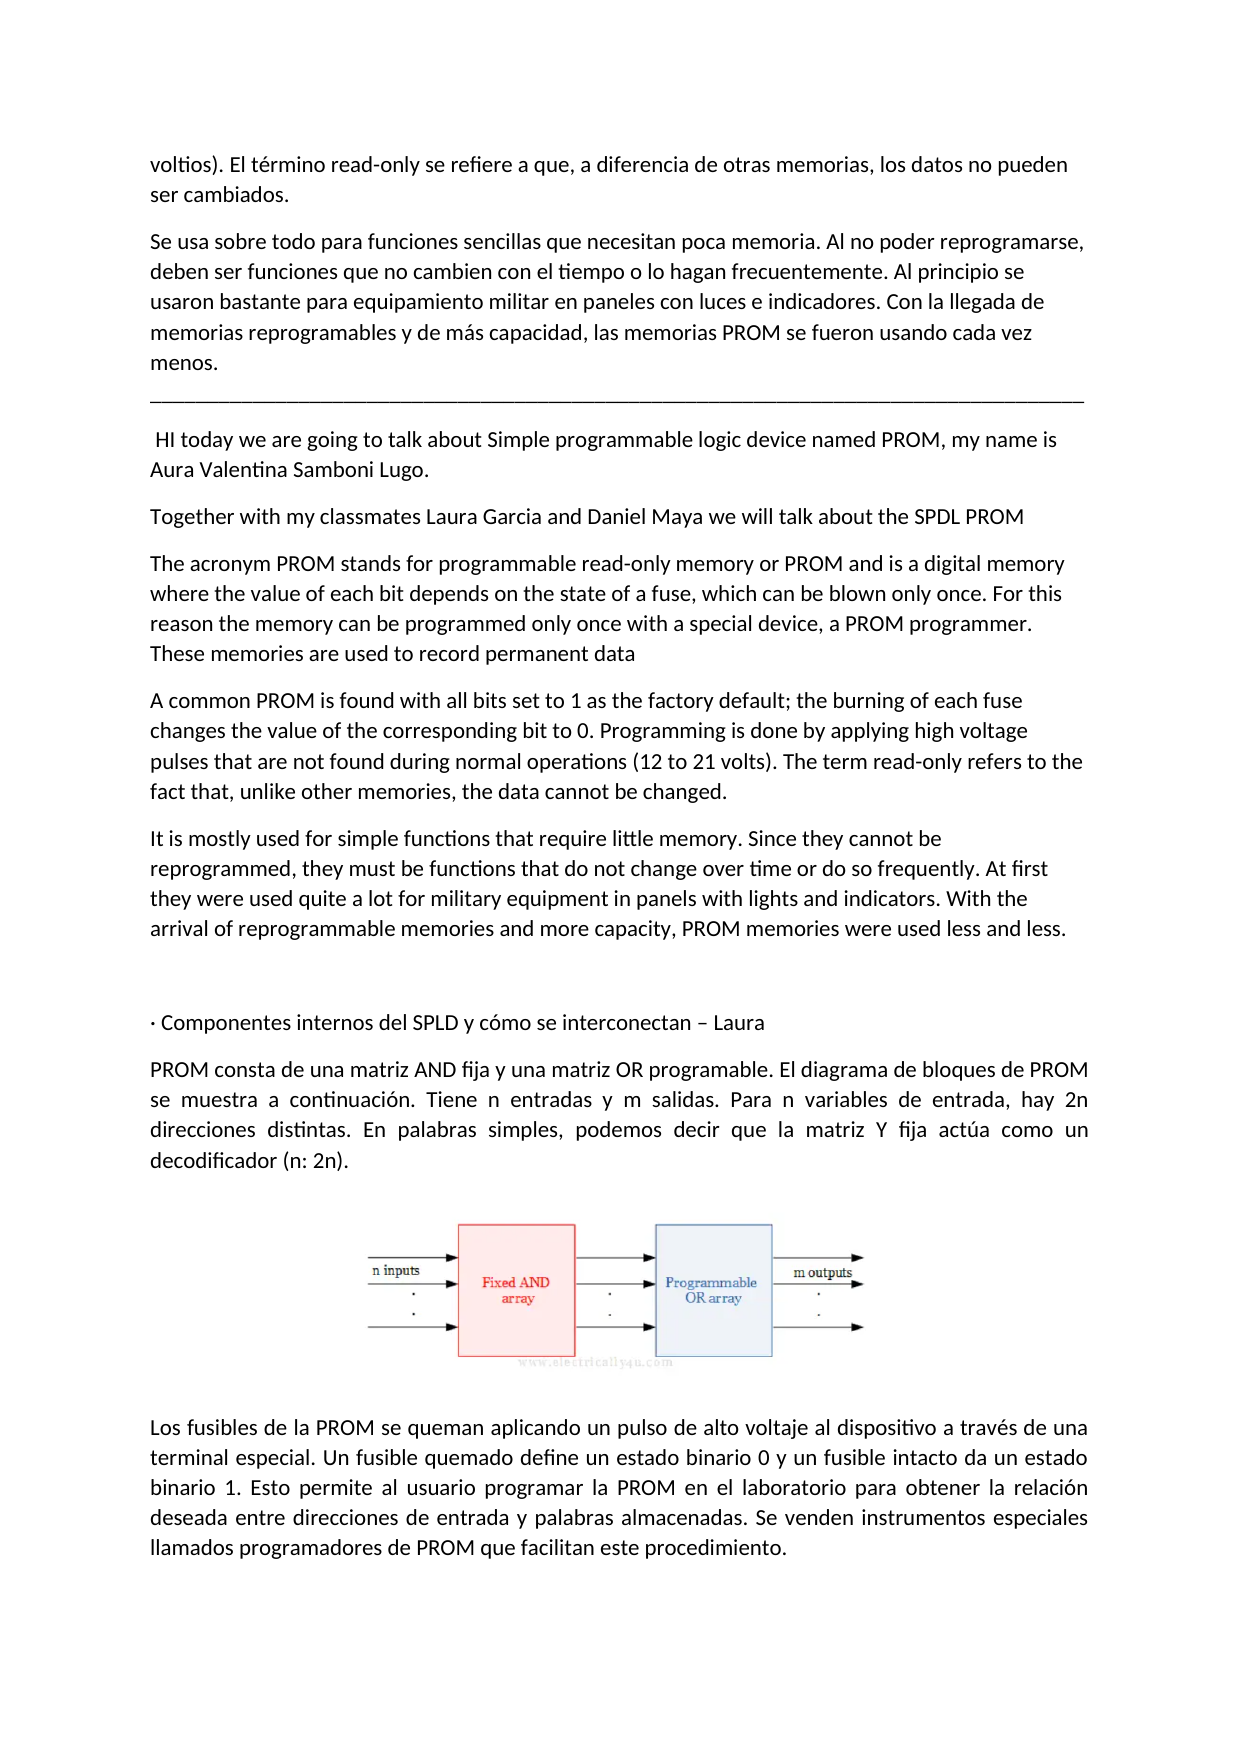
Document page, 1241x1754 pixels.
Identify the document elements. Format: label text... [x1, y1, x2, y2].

text A common PROM is found with all bits set to 1 as the factory default; the burning of each fuse changes the value of the corresponding bit to 0. Programming is done by applying high voltage pulses that are not found during normal operations (12 to 21 volts). The term read-only refers to the fact that, unlike other memories, the data cannot be changed. [150, 686, 1090, 805]
text The acronym PROM stands for programmable read-only memory or PROM and is a digital memory where the value of each bit depends on the state of a fuse, which can be blown only once. For this reason the memory can be programmed only once with a special device, a PROM programmer. These memories are used to record permanent data [150, 549, 1090, 668]
text PROM consta de una matriz AND fija y una matriz OR programable. El diagrama de bloques de PROM se muestra a continuación. Tiene n entradas y m salidas. Para n variables de entrada, hay 2n direcciones distintas. En palabras simples, podemos decir que la matriz Y fija actúa como un decodificador (n: 2n). [150, 1055, 1090, 1174]
text · Componentes internos del SPLD y cómo se interconectan – Laura [150, 1008, 1090, 1036]
text Se usa sobre todo para funciones sencillas que necesitan poca memoria. Al no poder reprogramarse, deben ser funciones que no cambien con el tiempo o lo hagan frecuentemente. Al principio se usaron bastante para equipamiento militar en paneles con luces e indicadores. Con la llegada de memorias reprogramables y de más capacidad, las memorias PROM se fueron usando cada vez menos. __________________________________________________________________________________ [150, 227, 1090, 406]
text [150, 150, 1090, 208]
text It is mostly used for simple functions that require little memory. Since they cannot be reprogrammed, they must be functions that do not change over time or do so frequently. At first they were used quite a lot for military equipment in panels with lights and indicators. With the arrival of reprogrammable memories and more capacity, PROM memories were used less and less. [150, 824, 1090, 943]
text Together with my classmates Laura Garcia and Daniel Maya we will talk about the SPDL PROM [150, 502, 1090, 530]
picture [350, 1192, 890, 1394]
text HI today we are going to talk about Simple programmable logic device named PROM, my name is Aura Valentina Samboni Lugo. [150, 425, 1090, 483]
text Los fusibles de la PROM se queman aplicando un pulso de alto voltaje al dispositivo a través de una terminal especial. Un fusible quemado define un estado binario 0 y un fusible intacto da un estado binario 1. Esto permite al usuario programar la PROM en el laboratorio para obtener la relación deseada entre direcciones de entrada y palabras almacenadas. Se venden instrumentos especiales llamados programadores de PROM que facilitan este procedimiento. [150, 1413, 1090, 1561]
